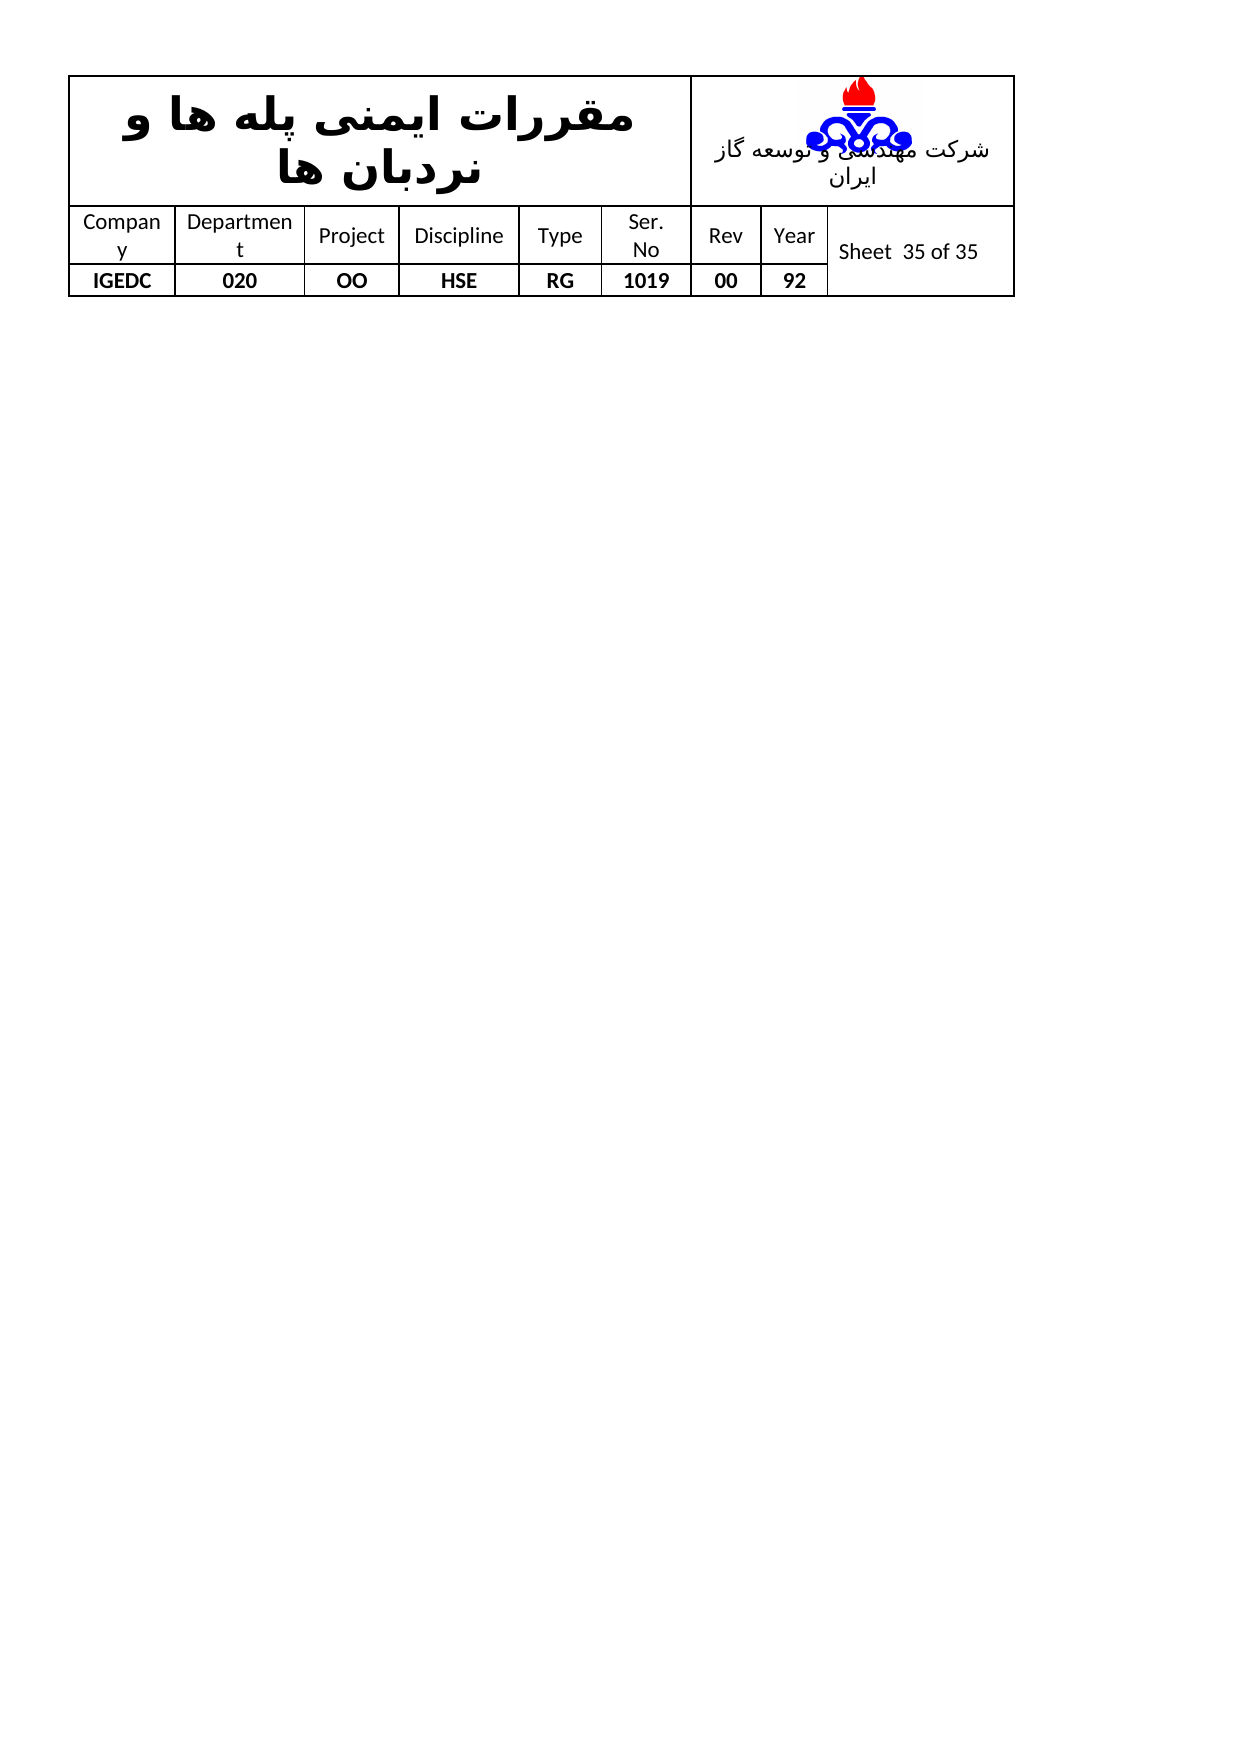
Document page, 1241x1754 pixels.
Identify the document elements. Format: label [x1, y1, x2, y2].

picture [795, 77, 926, 154]
